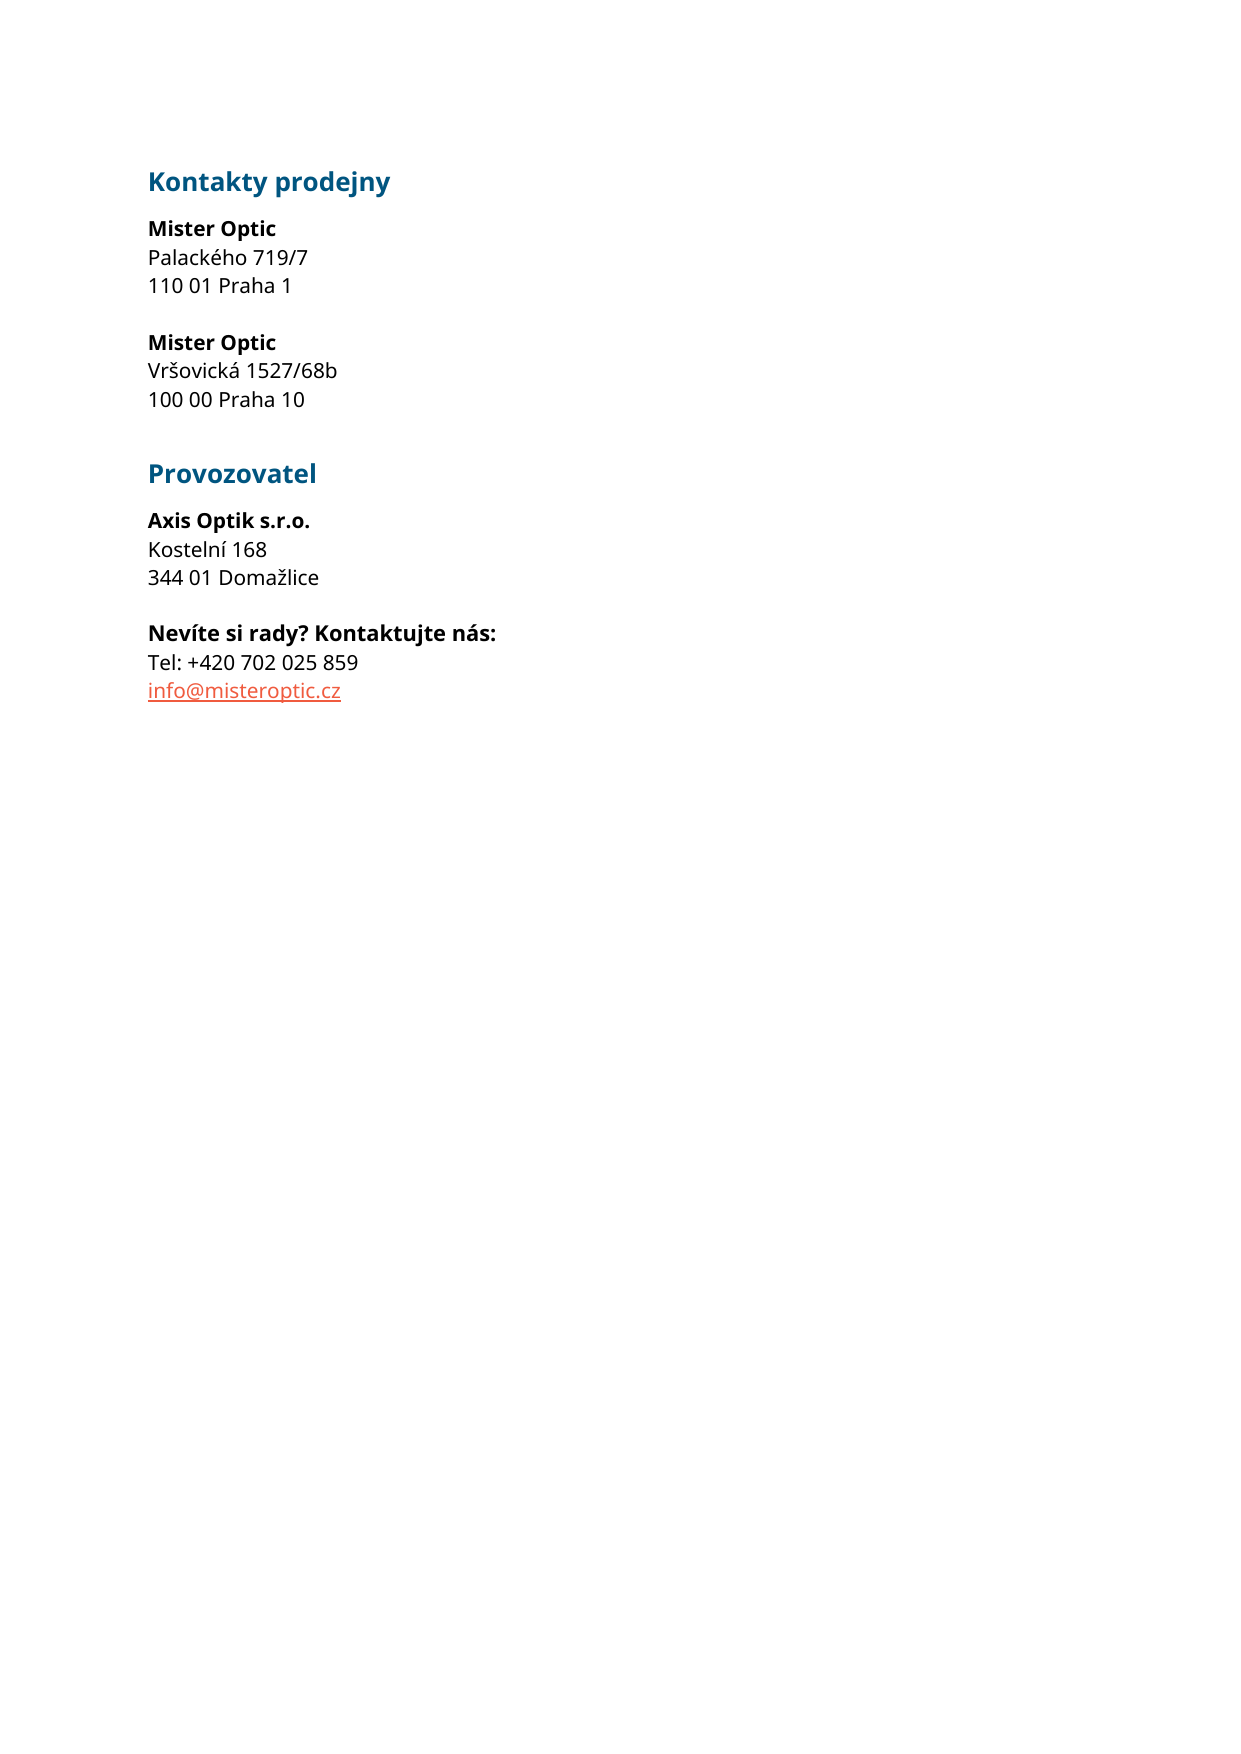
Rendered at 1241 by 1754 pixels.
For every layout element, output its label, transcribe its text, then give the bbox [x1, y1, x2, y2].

text Kostelní 168 344 01 Domažlice [148, 535, 1093, 592]
text Vršovická 1527/68b [148, 357, 1093, 385]
text Nevíte si rady? Kontaktujte nás: [148, 618, 1093, 648]
text Provozovatel [148, 455, 1093, 491]
text Kontakty prodejny [148, 163, 1093, 199]
text Tel: +420 702 025 859 [148, 648, 1093, 676]
text Mister Optic [148, 328, 1093, 357]
text Axis Optik s.r.o. [148, 506, 1093, 535]
text info@misteroptic.cz [148, 676, 1093, 705]
text 100 00 Praha 10 [148, 385, 1093, 413]
text Mister Optic [148, 214, 1093, 243]
text Palackého 719/7 110 01 Praha 1 [148, 243, 1093, 300]
